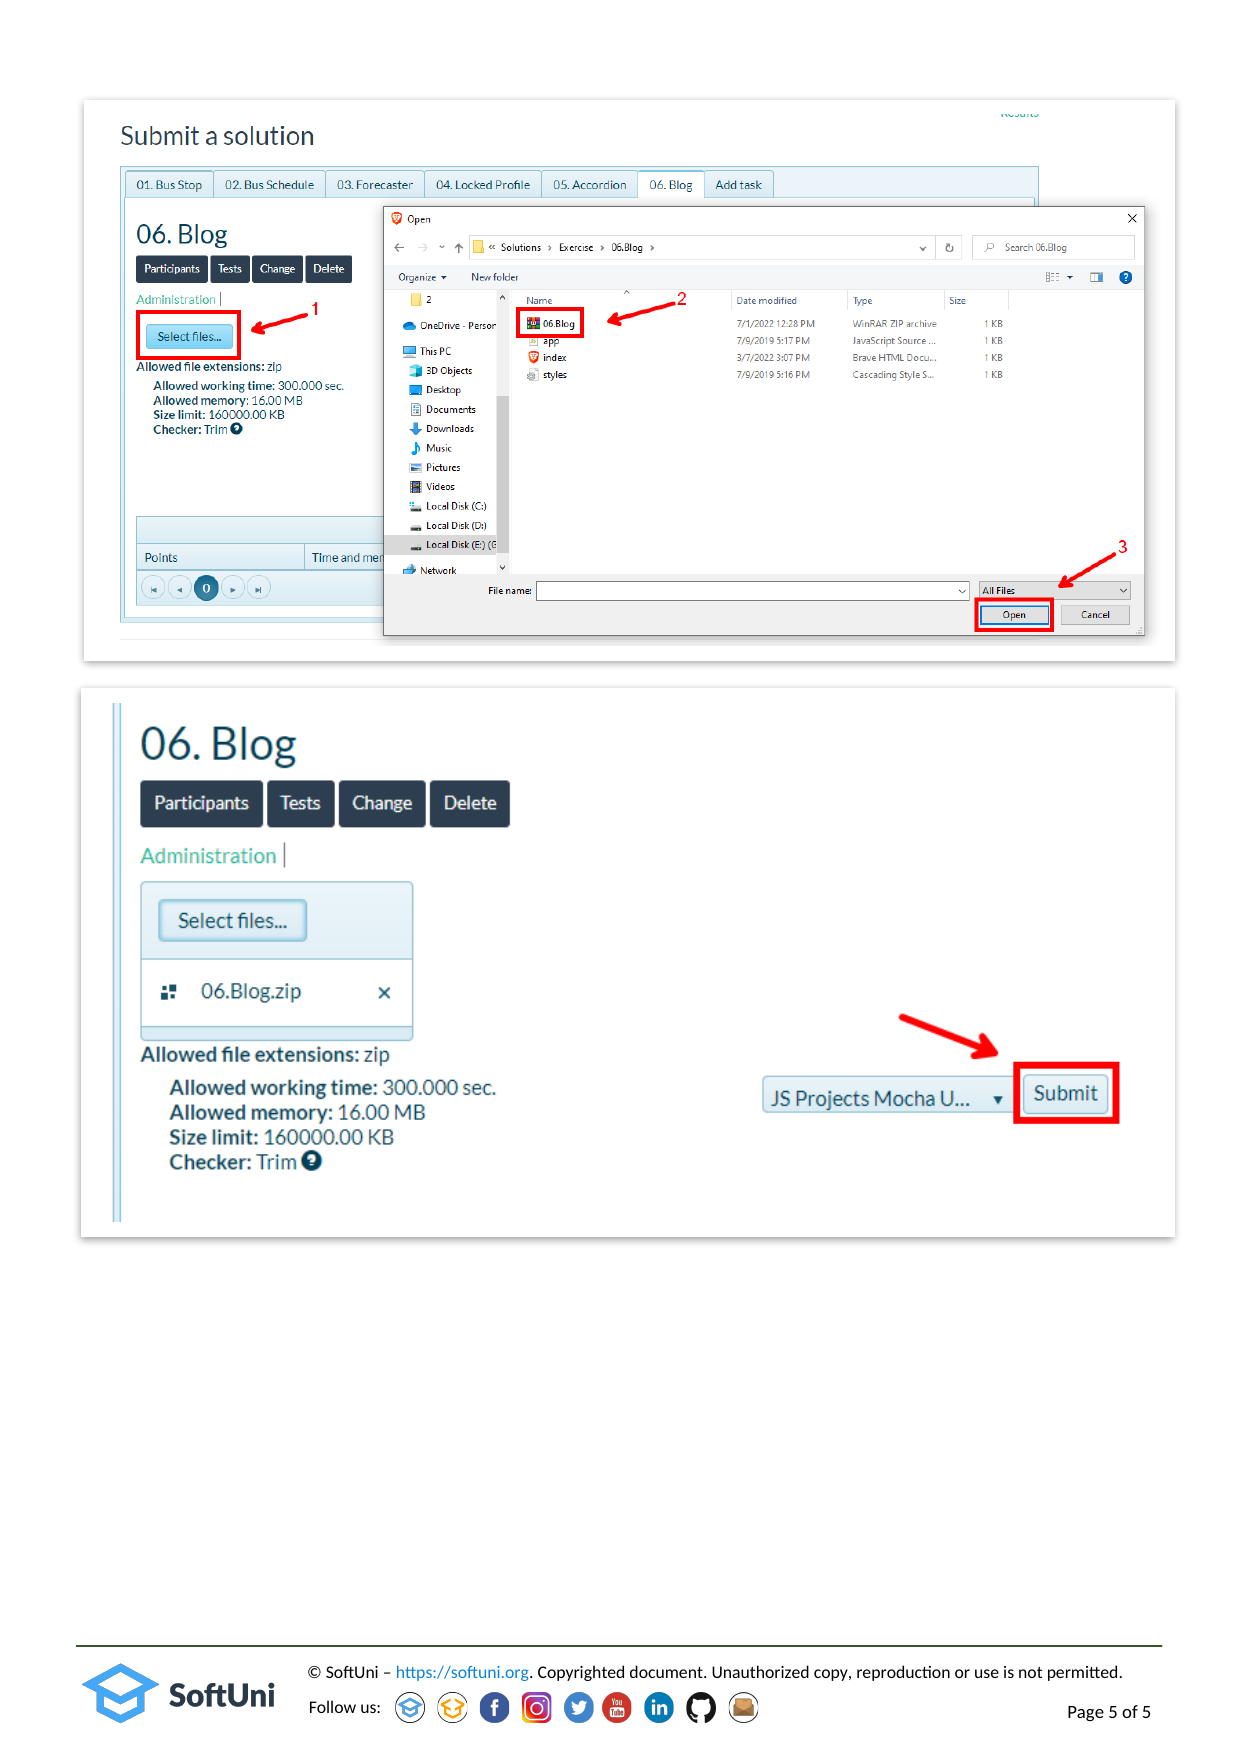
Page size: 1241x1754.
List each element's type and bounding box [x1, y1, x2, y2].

picture [658, 1705, 667, 1714]
picture [564, 1692, 594, 1723]
picture [665, 1714, 674, 1723]
picture [99, 114, 1161, 646]
picture [395, 1692, 425, 1723]
picture [479, 1692, 510, 1723]
picture [96, 703, 1160, 1222]
picture [728, 1692, 759, 1723]
picture [602, 1692, 632, 1723]
picture [522, 1692, 552, 1723]
picture [686, 1692, 716, 1723]
picture [644, 1714, 653, 1723]
picture [75, 1658, 281, 1729]
picture [437, 1692, 468, 1723]
picture [644, 1692, 653, 1701]
picture [665, 1692, 674, 1701]
